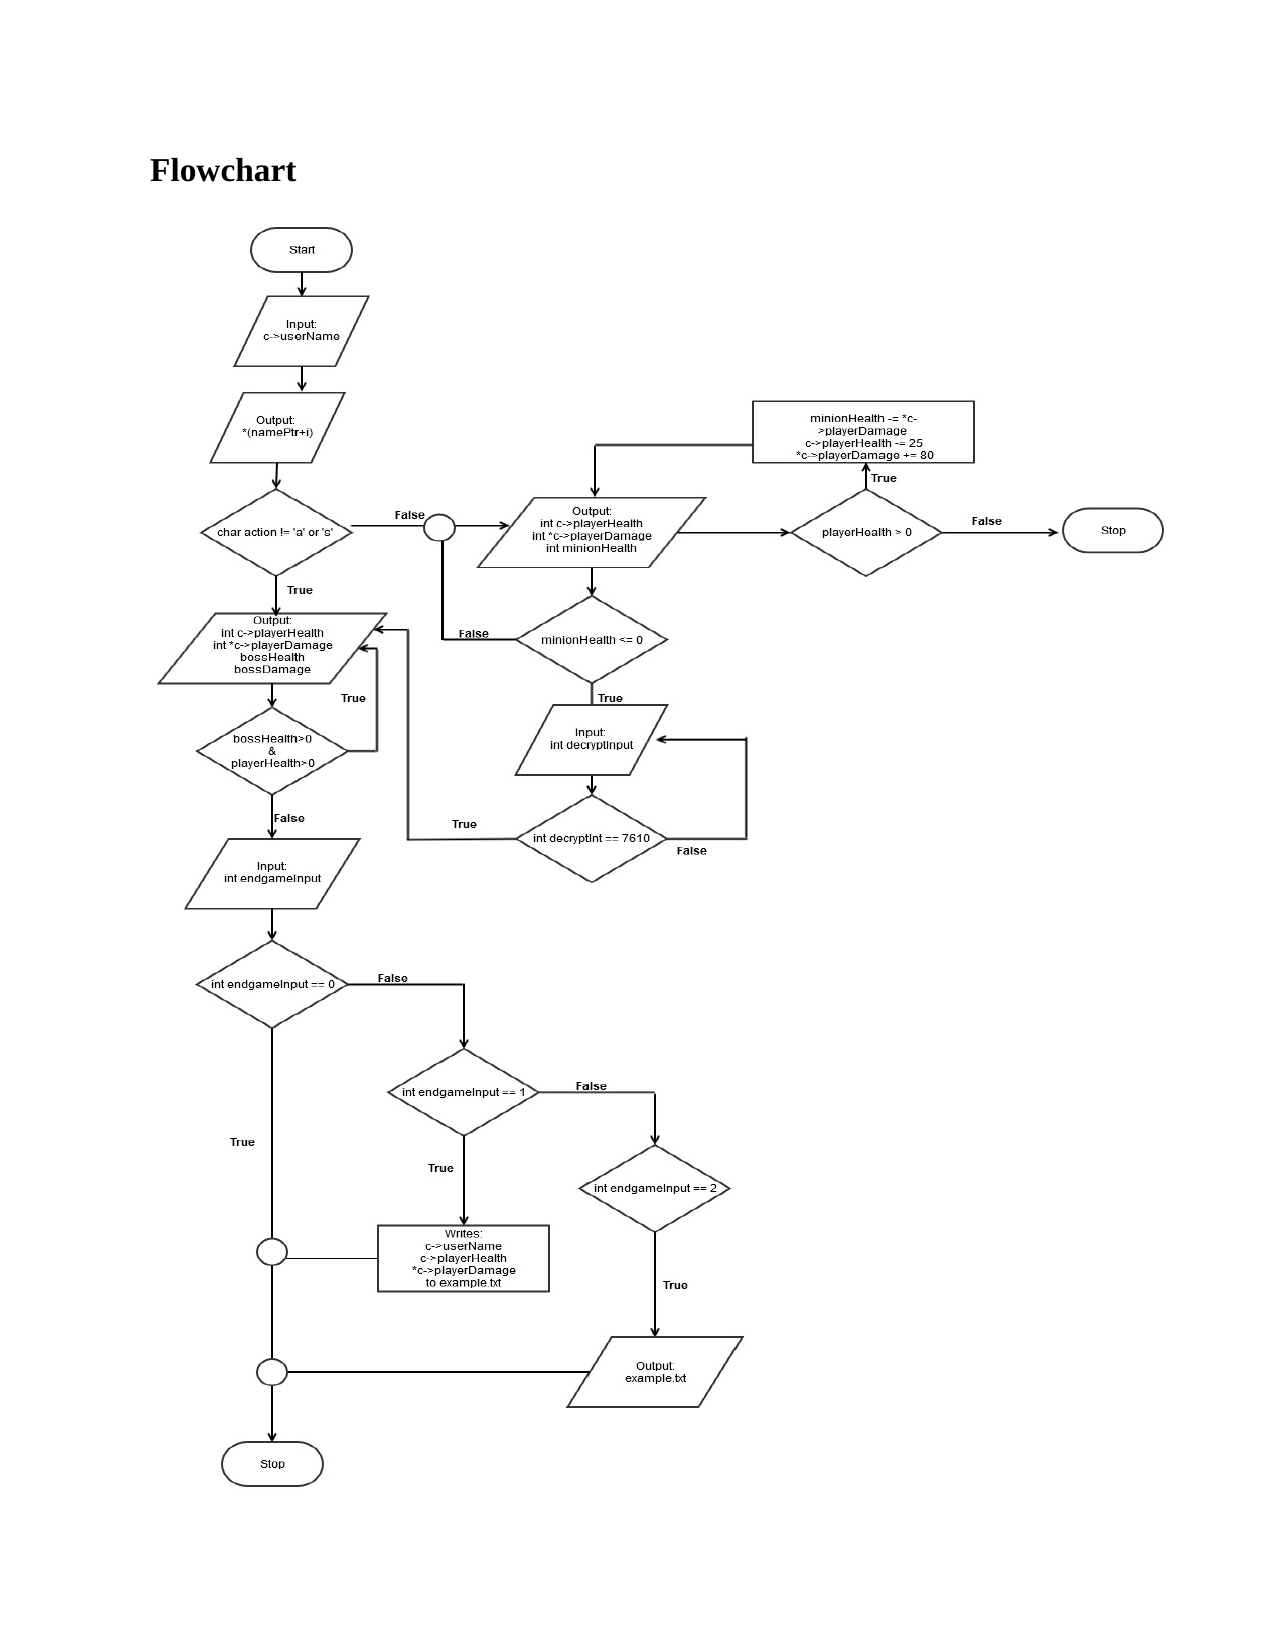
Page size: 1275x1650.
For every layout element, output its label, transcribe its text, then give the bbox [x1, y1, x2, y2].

picture [150, 226, 1174, 1496]
text Flowchart [150, 150, 1125, 188]
